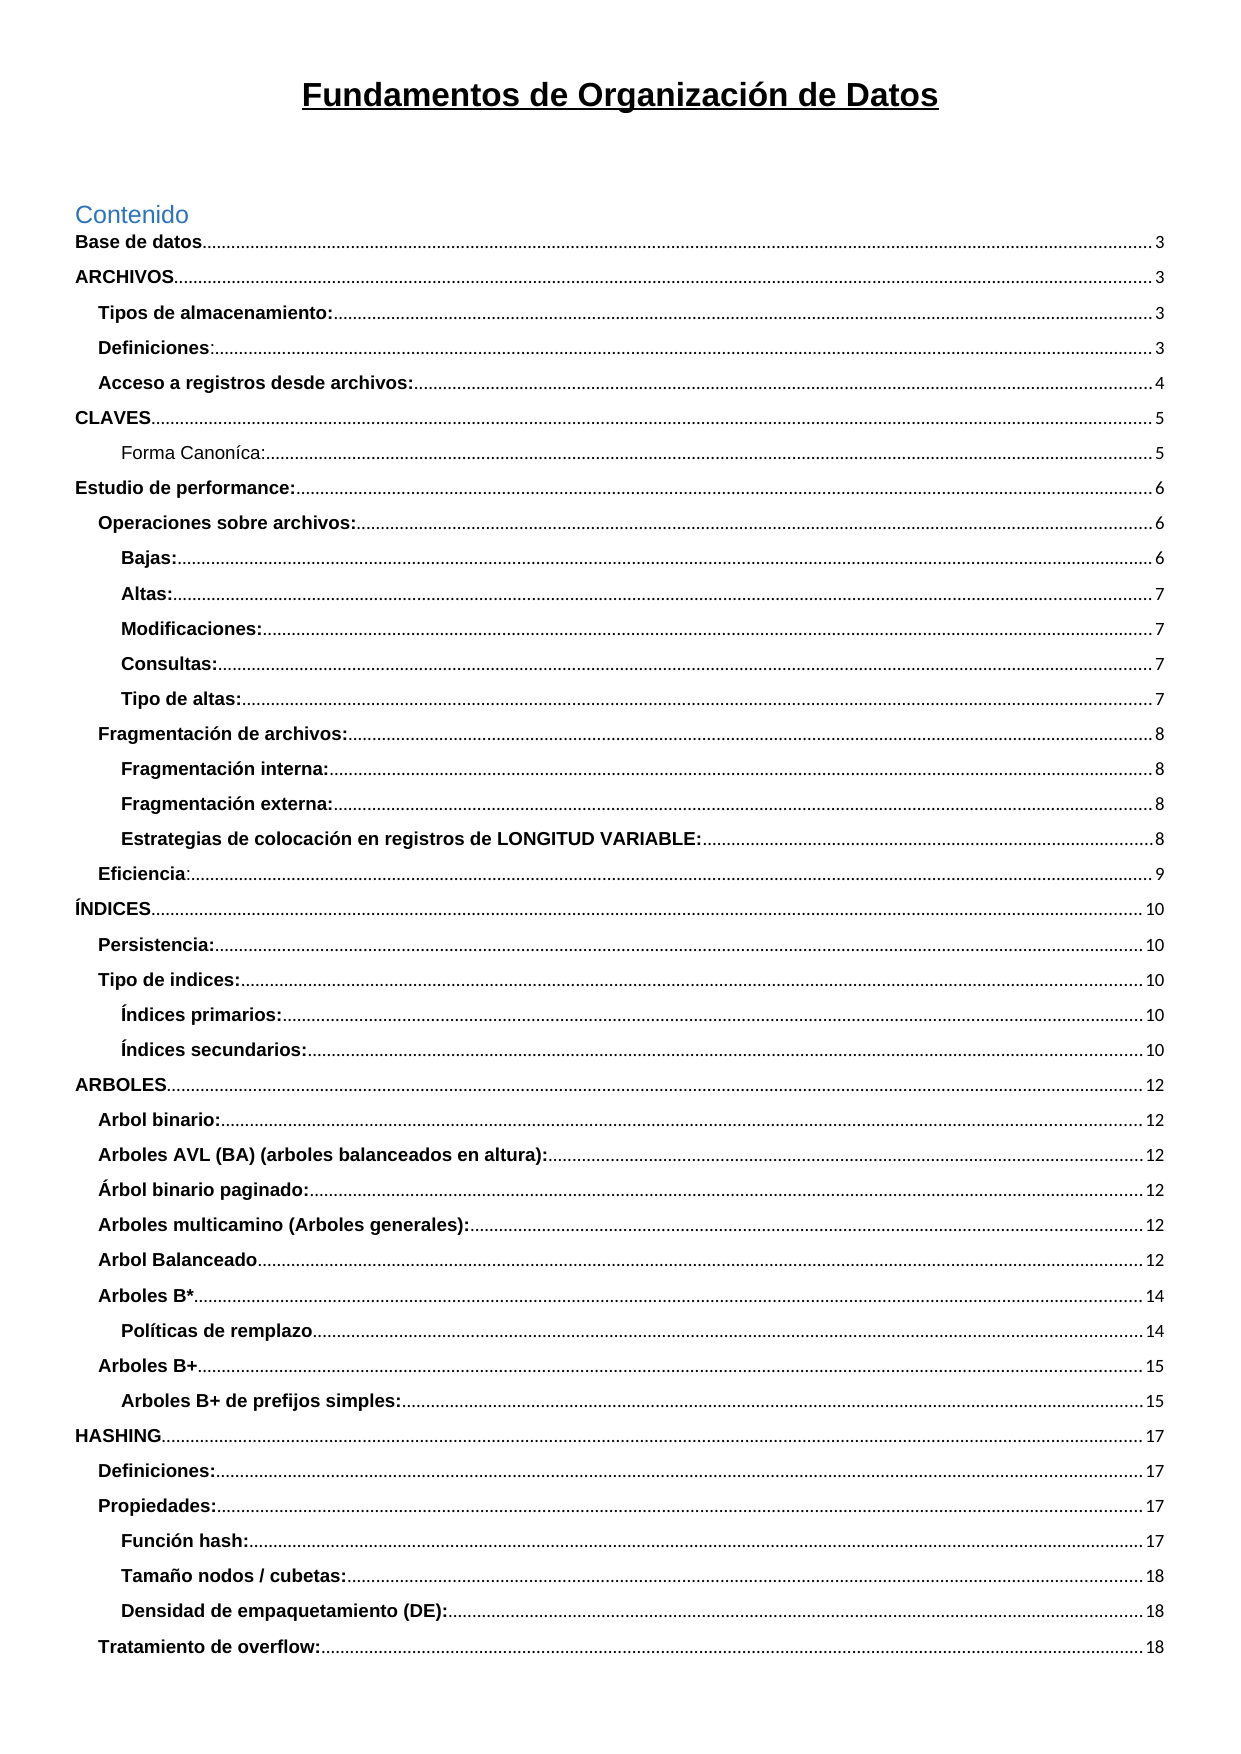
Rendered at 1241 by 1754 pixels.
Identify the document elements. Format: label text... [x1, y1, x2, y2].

text Fundamentos de Organización de Datos [75, 75, 1165, 113]
